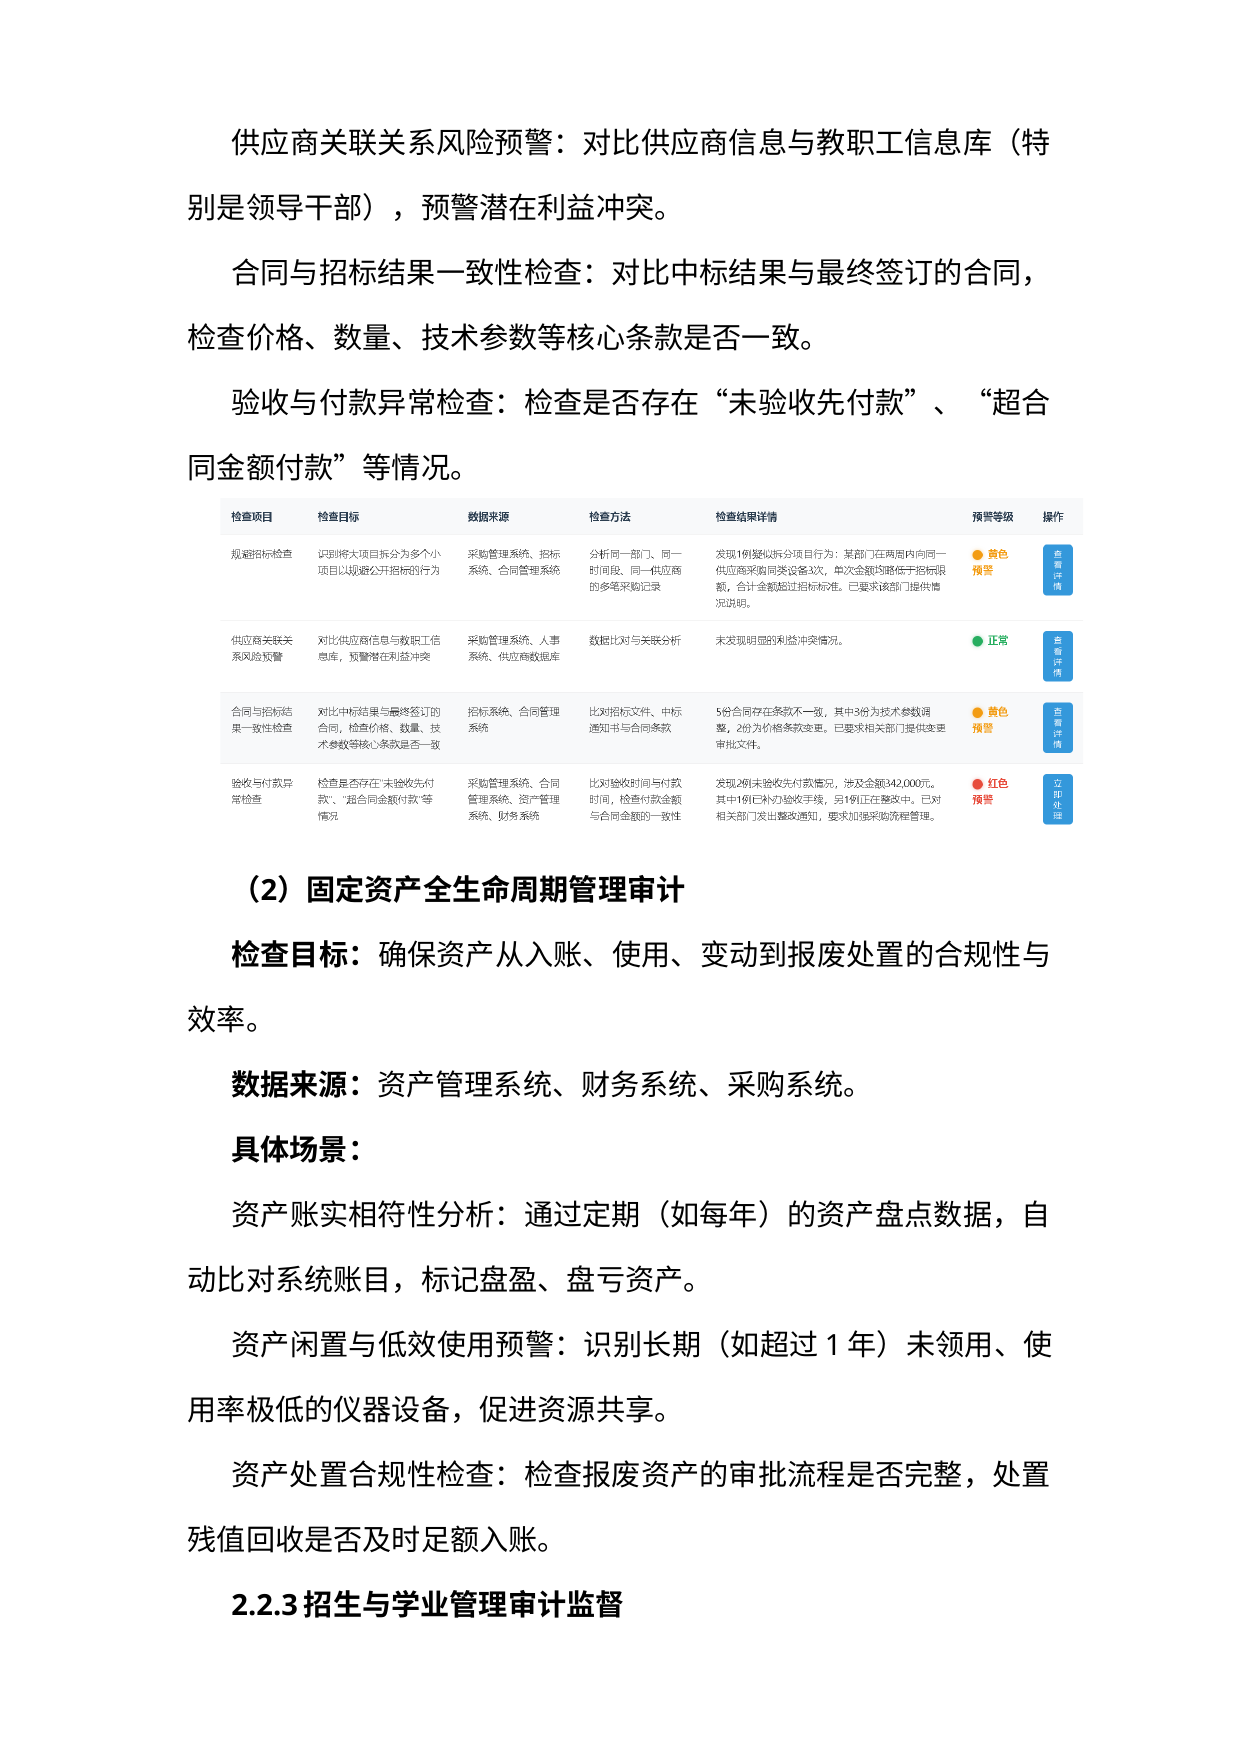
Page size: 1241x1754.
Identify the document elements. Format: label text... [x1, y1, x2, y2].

text 资产账实相符性分析：通过定期（如每年）的资产盘点数据，自动比对系统账目，标记盘盈、盘亏资产。 [187, 1181, 1053, 1311]
text 检查目标：确保资产从入账、使用、变动到报废处置的合规性与效率。 [187, 921, 1053, 1051]
text 具体场景： [187, 1116, 1053, 1181]
text 数据来源：资产管理系统、财务系统、采购系统。 [187, 1051, 1053, 1116]
picture [220, 498, 1084, 830]
text 供应商关联关系风险预警：对比供应商信息与教职工信息库（特别是领导干部），预警潜在利益冲突。 [187, 108, 1053, 238]
text 验收与付款异常检查：检查是否存在“未验收先付款”、“超合同金额付款”等情况。 [187, 368, 1053, 498]
text 2.2.3招生与学业管理审计监督 [187, 1571, 1053, 1636]
text 资产处置合规性检查：检查报废资产的审批流程是否完整，处置残值回收是否及时足额入账。 [187, 1441, 1053, 1571]
text 合同与招标结果一致性检查：对比中标结果与最终签订的合同，检查价格、数量、技术参数等核心条款是否一致。 [187, 238, 1053, 368]
list 固定资产全生命周期管理审计 [187, 856, 1053, 921]
text 资产闲置与低效使用预警：识别长期（如超过1年）未领用、使用率极低的仪器设备，促进资源共享。 [187, 1311, 1053, 1441]
